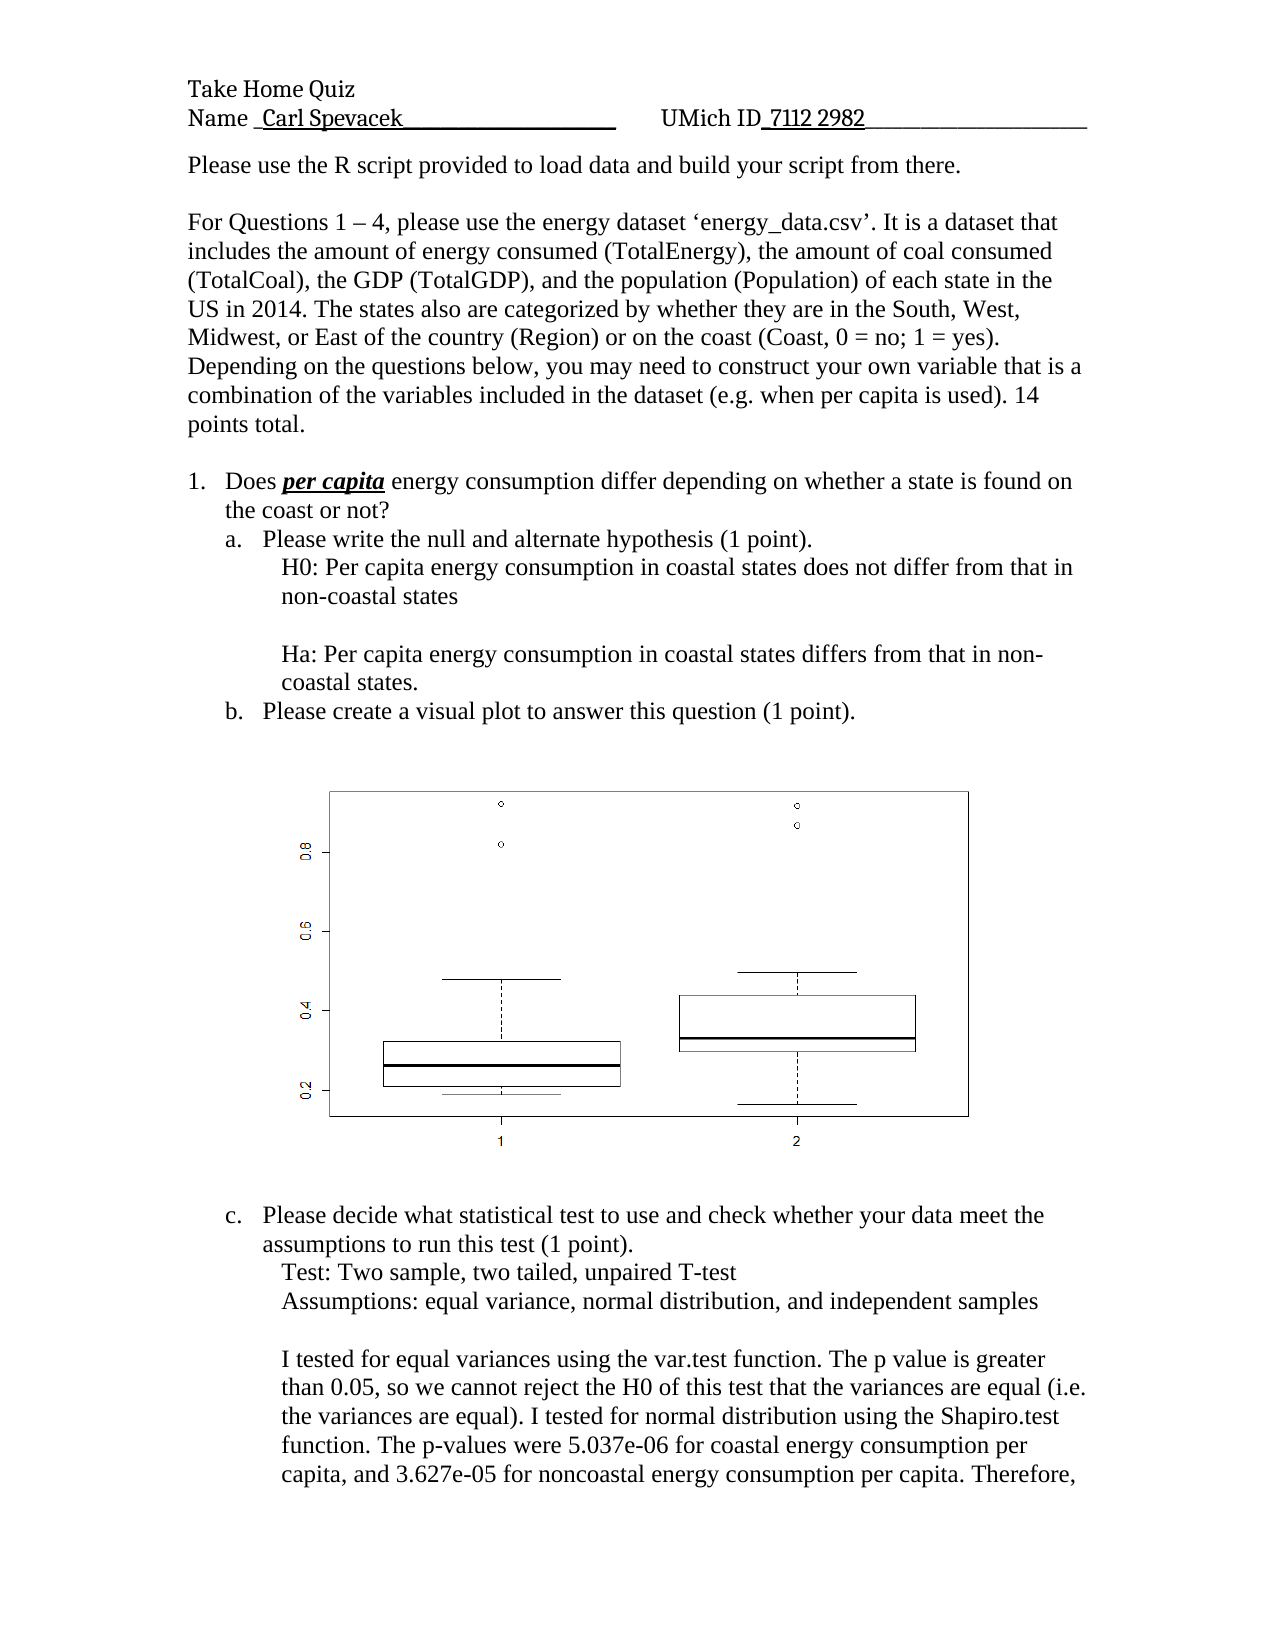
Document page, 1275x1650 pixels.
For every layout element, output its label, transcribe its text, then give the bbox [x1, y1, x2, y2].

list Test: Two sample, two tailed, unpaired T-test [281, 1257, 1087, 1286]
text Please use the R script provided to load data and build your script from there. [187, 150, 1087, 179]
list Please decide what statistical test to use and check whether your data meet the assumptions to run this test (1 point). [225, 1200, 1087, 1257]
text For Questions 1 – 4, please use the energy dataset ‘energy_data.csv’. It is a dataset that includes the amount of energy consumed (TotalEnergy), the amount of coal consumed (TotalCoal), the GDP (TotalGDP), and the population (Population) of each state in the US in 2014. The states also are categorized by whether they are in the South, West, Midwest, or East of the country (Region) or on the coast (Coast, 0 = no; 1 = yes). Depending on the questions below, you may need to construct your own variable that is a combination of the variables included in the dataset (e.g. when per capita is used). 14 points total. [187, 207, 1087, 437]
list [281, 1344, 1087, 1487]
list Ha: Per capita energy consumption in coastal states differs from that in non-coastal states. [281, 639, 1087, 696]
list Please write the null and alternate hypothesis (1 point). [225, 524, 1087, 552]
picture [262, 725, 1003, 1200]
list Assumptions: equal variance, normal distribution, and independent samples [281, 1286, 1087, 1315]
list H0: Per capita energy consumption in coastal states does not differ from that in non-coastal states [281, 552, 1087, 610]
list Does per capita energy consumption differ depending on whether a state is found on the coast or not? [187, 466, 1087, 524]
list Please create a visual plot to answer this question (1 point). [225, 696, 1087, 725]
